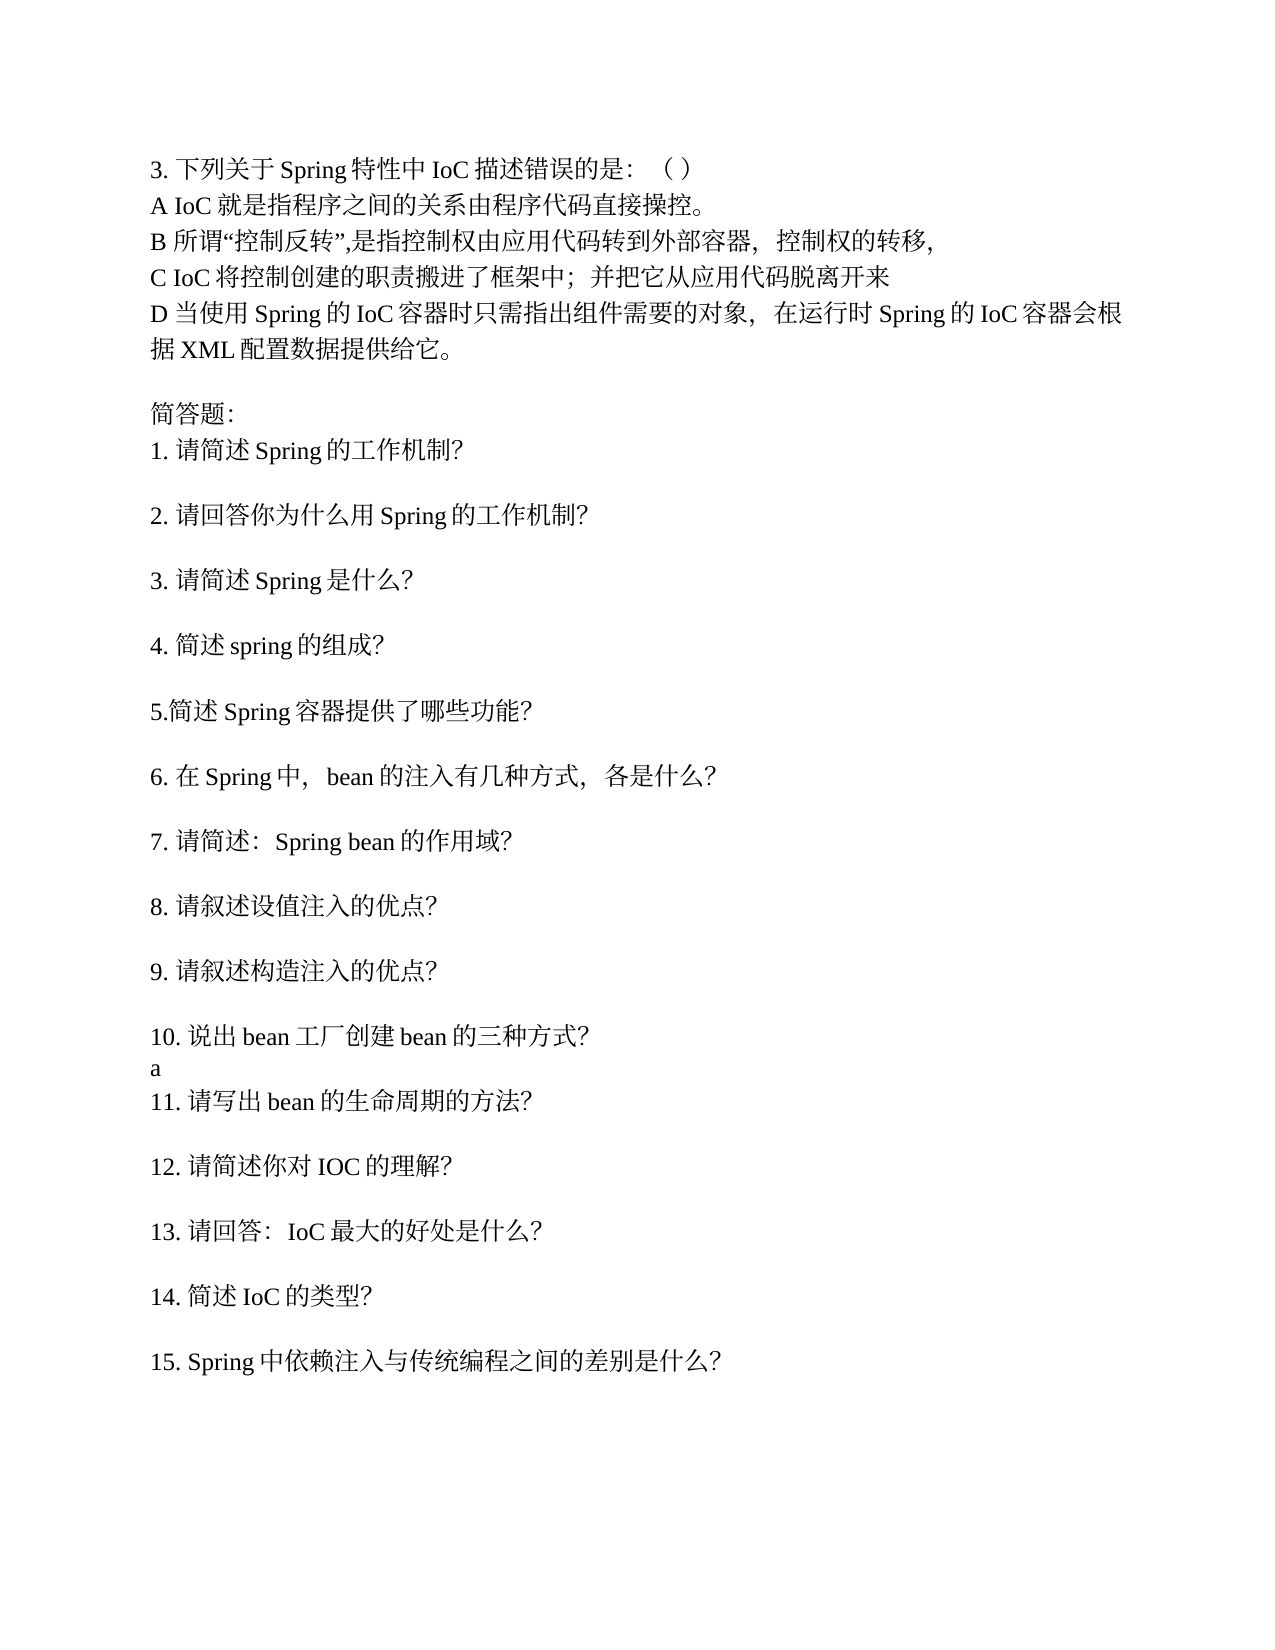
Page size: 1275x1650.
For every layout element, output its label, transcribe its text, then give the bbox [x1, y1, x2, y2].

text 15. Spring中依赖注入与传统编程之间的差别是什么？ [150, 1342, 1125, 1378]
text 3. 请简述Spring是什么？ [150, 561, 1125, 597]
text 7. 请简述：Spring bean的作用域？ [150, 821, 1125, 857]
text 12. 请简述你对IOC的理解？ [150, 1146, 1125, 1182]
text 3. 下列关于Spring特性中IoC描述错误的是：（ ） A IoC就是指程序之间的关系由程序代码直接操控。 B 所谓“控制反转”,是指控制权由应用代码转到外部容器，控制权的转移， C IoC将控制创建的职责搬进了框架中；并把它从应用代码脱离开来 D 当使用Spring的IoC容器时只需指出组件需要的对象，在运行时Spring的IoC容器会根据XML配置数据提供给它。 [150, 150, 1125, 366]
text 5.简述Spring容器提供了哪些功能？ [150, 691, 1125, 727]
text 13. 请回答：IoC最大的好处是什么？ [150, 1212, 1125, 1247]
text 简答题： 1. 请简述Spring的工作机制？ [150, 395, 1125, 467]
text 2. 请回答你为什么用Spring的工作机制？ [150, 496, 1125, 532]
text 9. 请叙述构造注入的优点？ [150, 952, 1125, 987]
text 10. 说出bean工厂创建bean的三种方式？ a 11. 请写出bean的生命周期的方法？ [150, 1017, 1125, 1117]
text 6. 在Spring中，bean的注入有几种方式，各是什么？ [150, 756, 1125, 792]
text 14. 简述IoC的类型？ [150, 1277, 1125, 1313]
text 8. 请叙述设值注入的优点？ [150, 886, 1125, 922]
text 4. 简述spring的组成？ [150, 626, 1125, 662]
